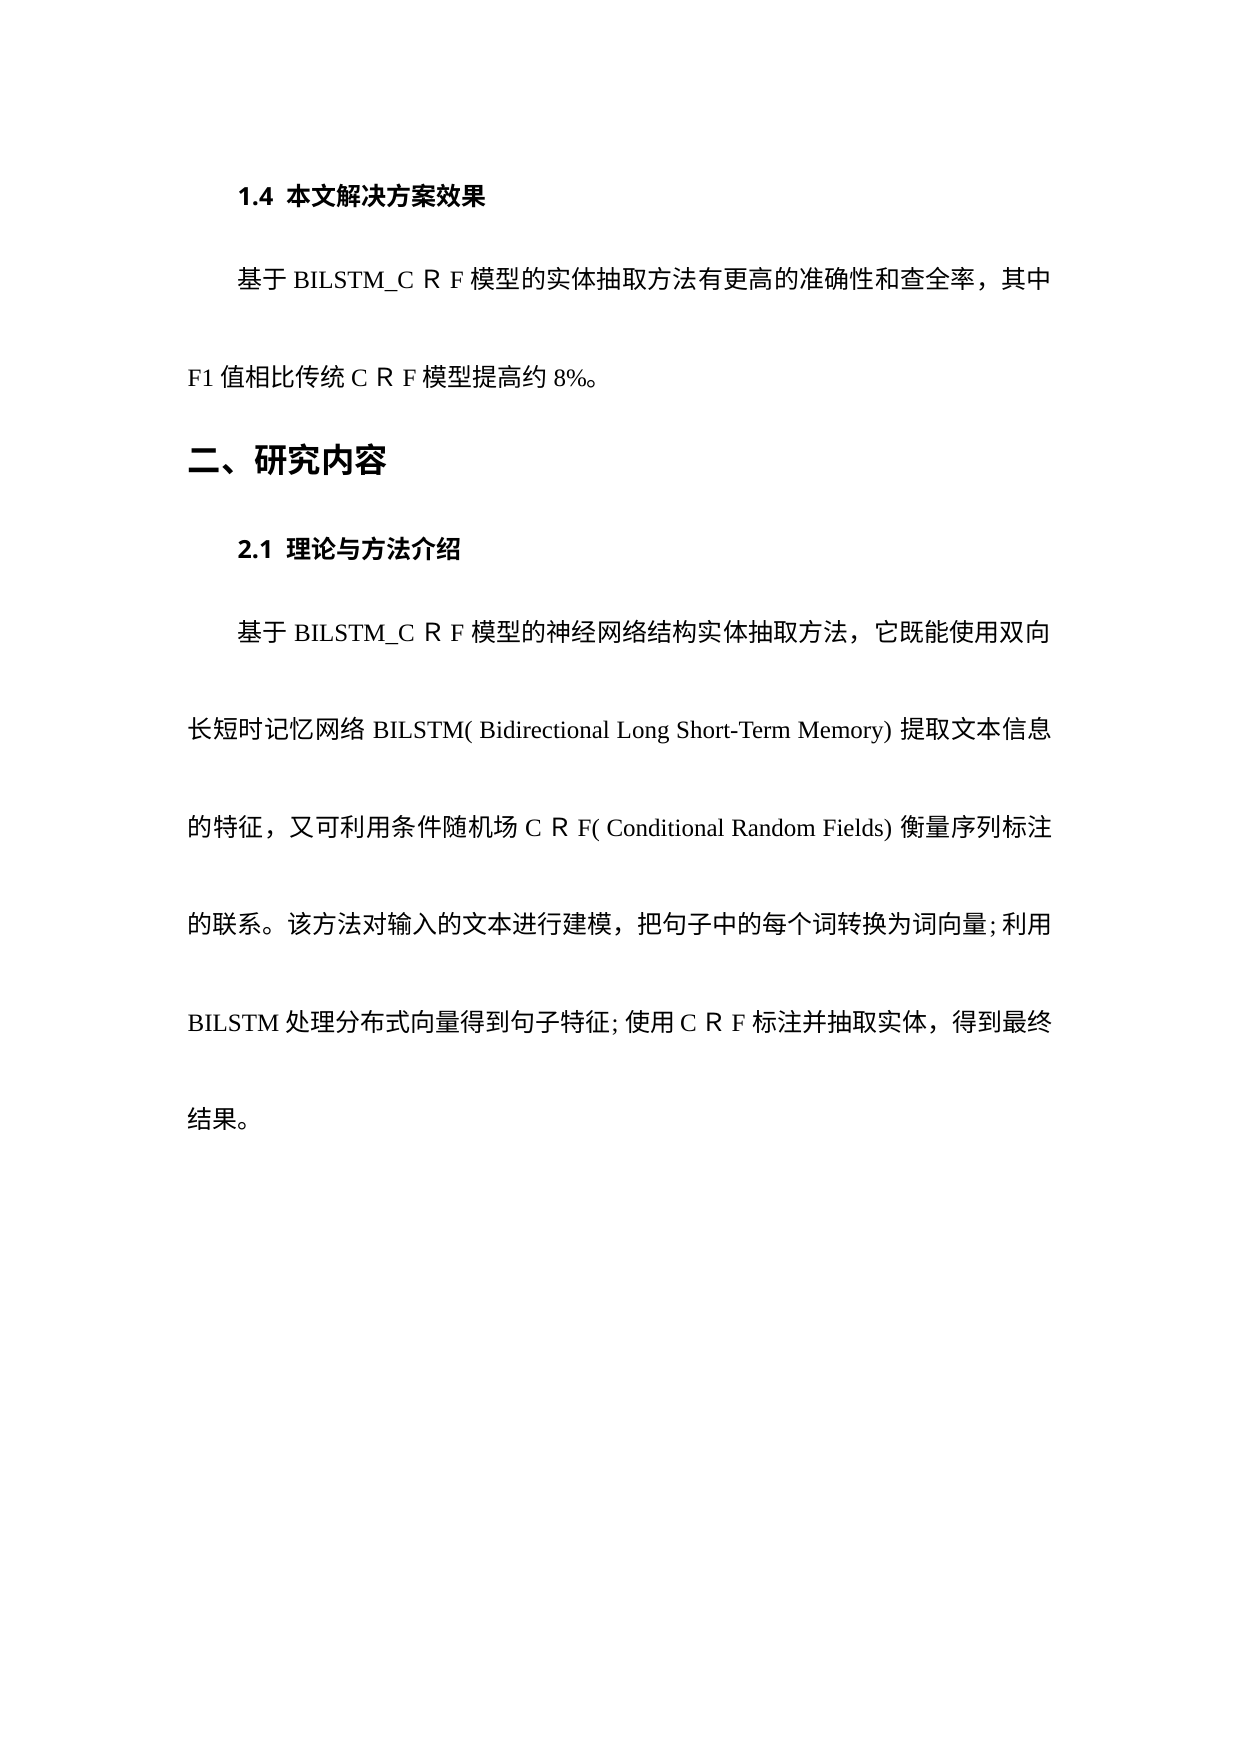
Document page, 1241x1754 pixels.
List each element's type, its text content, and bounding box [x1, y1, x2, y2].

text 基于 BILSTM_CＲF 模型的神经网络结构实体抽取方法，它既能使用双向长短时记忆网络 BILSTM( Bidirectional Long Short-Term Memory) 提取文本信息的特征，又可利用条件随机场CＲF( Conditional Random Fields) 衡量序列标注的联系。该方法对输入的文本进行建模，把句子中的每个词转换为词向量; 利用 BILSTM 处理分布式向量得到句子特征; 使用CＲF 标注并抽取实体，得到最终结果。 [187, 598, 1053, 1150]
text 基于BILSTM_CＲF 模型的实体抽取方法有更高的准确性和查全率，其中 F1 值相比传统 CＲF 模型提高约 8%。 [187, 245, 1053, 408]
text 二、研究内容 [187, 426, 1053, 491]
text 2.1 理论与方法介绍 [187, 515, 1053, 580]
text 1.4 本文解决方案效果 [187, 162, 1053, 227]
